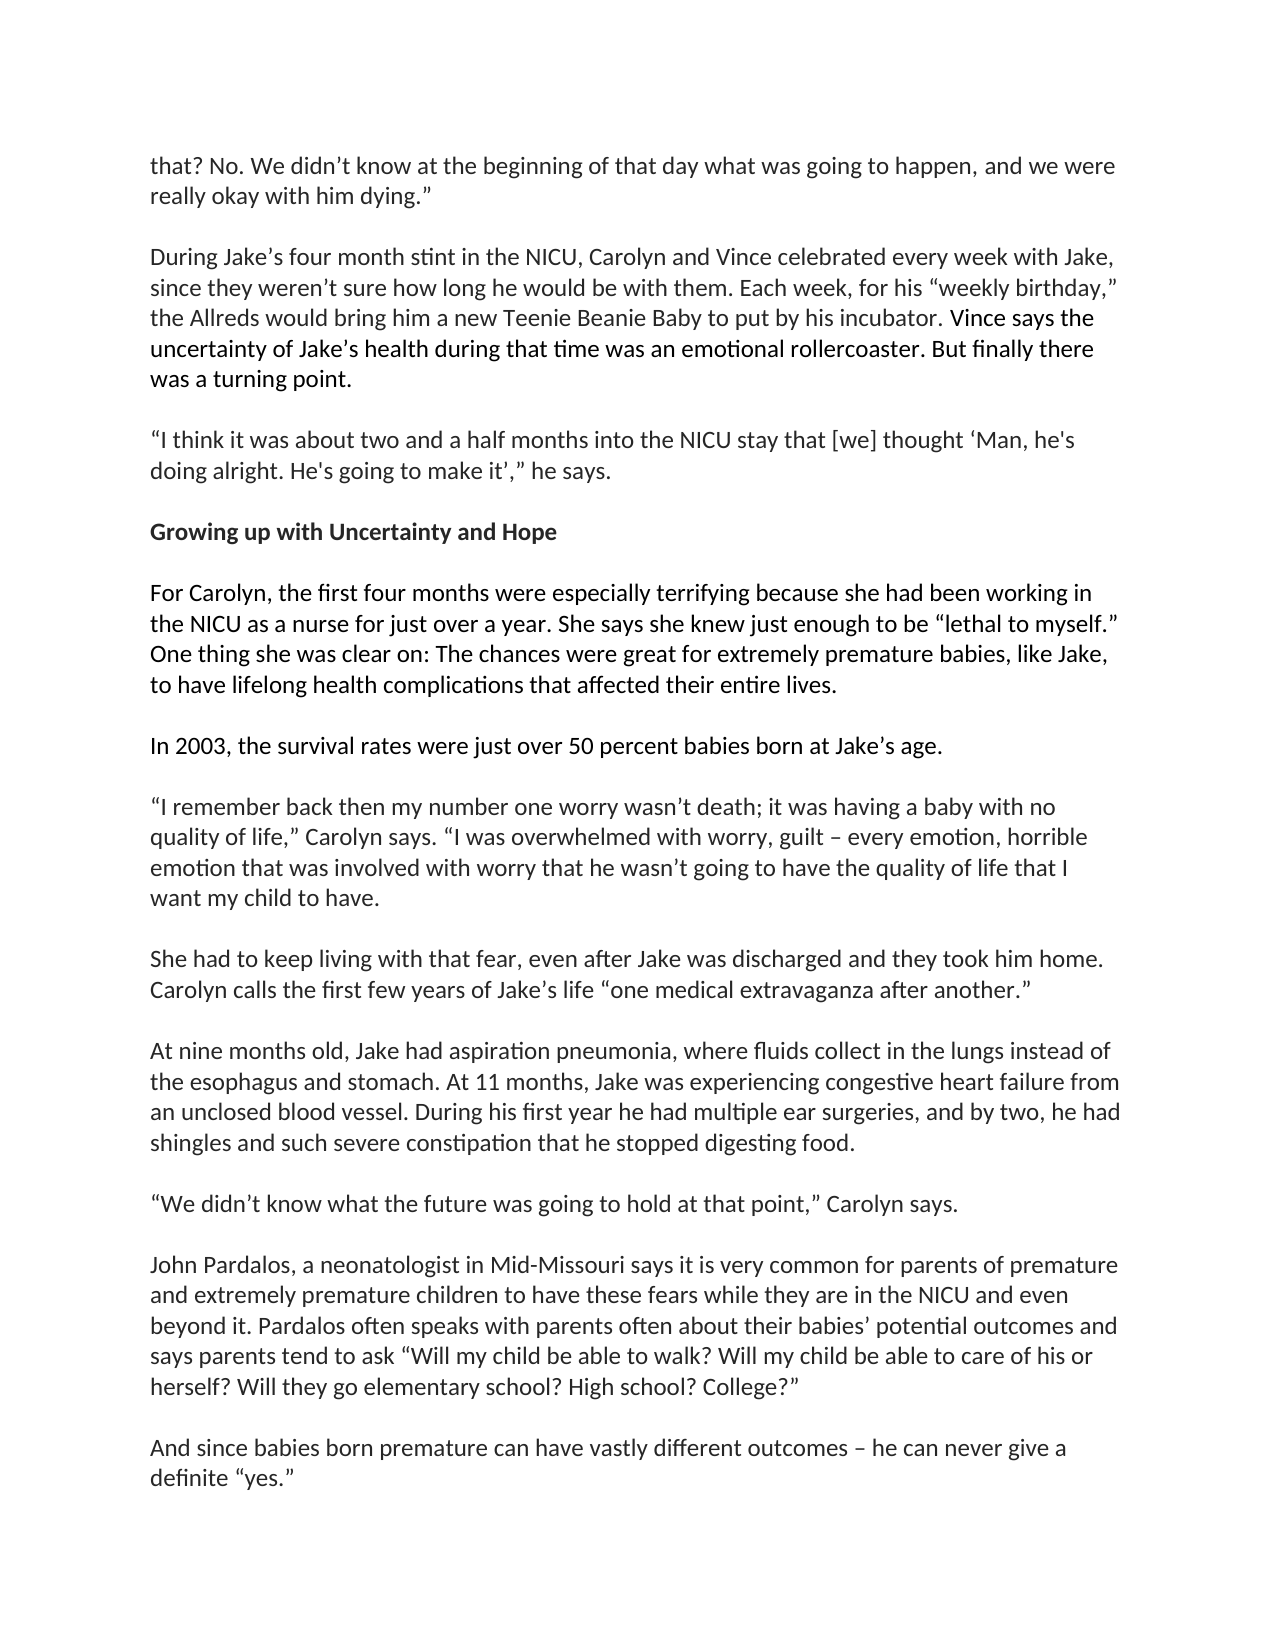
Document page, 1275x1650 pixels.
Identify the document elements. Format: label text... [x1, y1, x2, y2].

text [150, 150, 1125, 211]
text For Carolyn, the first four months were especially terrifying because she had been working in the NICU as a nurse for just over a year. She says she knew just enough to be “lethal to myself.” One thing she was clear on: The chances were great for extremely premature babies, like Jake, to have lifelong health complications that affected their entire lives. [150, 577, 1125, 699]
text She had to keep living with that fear, even after Jake was discharged and they took him home. Carolyn calls the first few years of Jake’s life “one medical extravaganza after another.” [150, 943, 1125, 1004]
text In 2003, the survival rates were just over 50 percent babies born at Jake’s age. [150, 730, 1125, 760]
text At nine months old, Jake had aspiration pneumonia, where fluids collect in the lungs instead of the esophagus and stomach. At 11 months, Jake was experiencing congestive heart failure from an unclosed blood vessel. During his first year he had multiple ear surgeries, and by two, he had shingles and such severe constipation that he stopped digesting food. [150, 1035, 1125, 1157]
text Growing up with Uncertainty and Hope [150, 516, 1125, 547]
text And since babies born premature can have vastly different outcomes – he can never give a definite “yes.” [150, 1432, 1125, 1493]
text During Jake’s four month stint in the NICU, Carolyn and Vince celebrated every week with Jake, since they weren’t sure how long he would be with them. Each week, for his “weekly birthday,” the Allreds would bring him a new Teenie Beanie Baby to put by his incubator. Vince says the uncertainty of Jake’s health during that time was an emotional rollercoaster. But finally there was a turning point. [150, 242, 1125, 394]
text “I think it was about two and a half months into the NICU stay that [we] thought ‘Man, he's doing alright. He's going to make it’,” he says. [150, 425, 1125, 486]
text “We didn’t know what the future was going to hold at that point,” Carolyn says. [150, 1188, 1125, 1218]
text “I remember back then my number one worry wasn’t death; it was having a baby with no quality of life,” Carolyn says. “I was overwhelmed with worry, guilt – every emotion, horrible emotion that was involved with worry that he wasn’t going to have the quality of life that I want my child to have. [150, 791, 1125, 913]
text John Pardalos, a neonatologist in Mid-Missouri says it is very common for parents of premature and extremely premature children to have these fears while they are in the NICU and even beyond it. Pardalos often speaks with parents often about their babies’ potential outcomes and says parents tend to ask “Will my child be able to walk? Will my child be able to care of his or herself? Will they go elementary school? High school? College?” [150, 1249, 1125, 1401]
